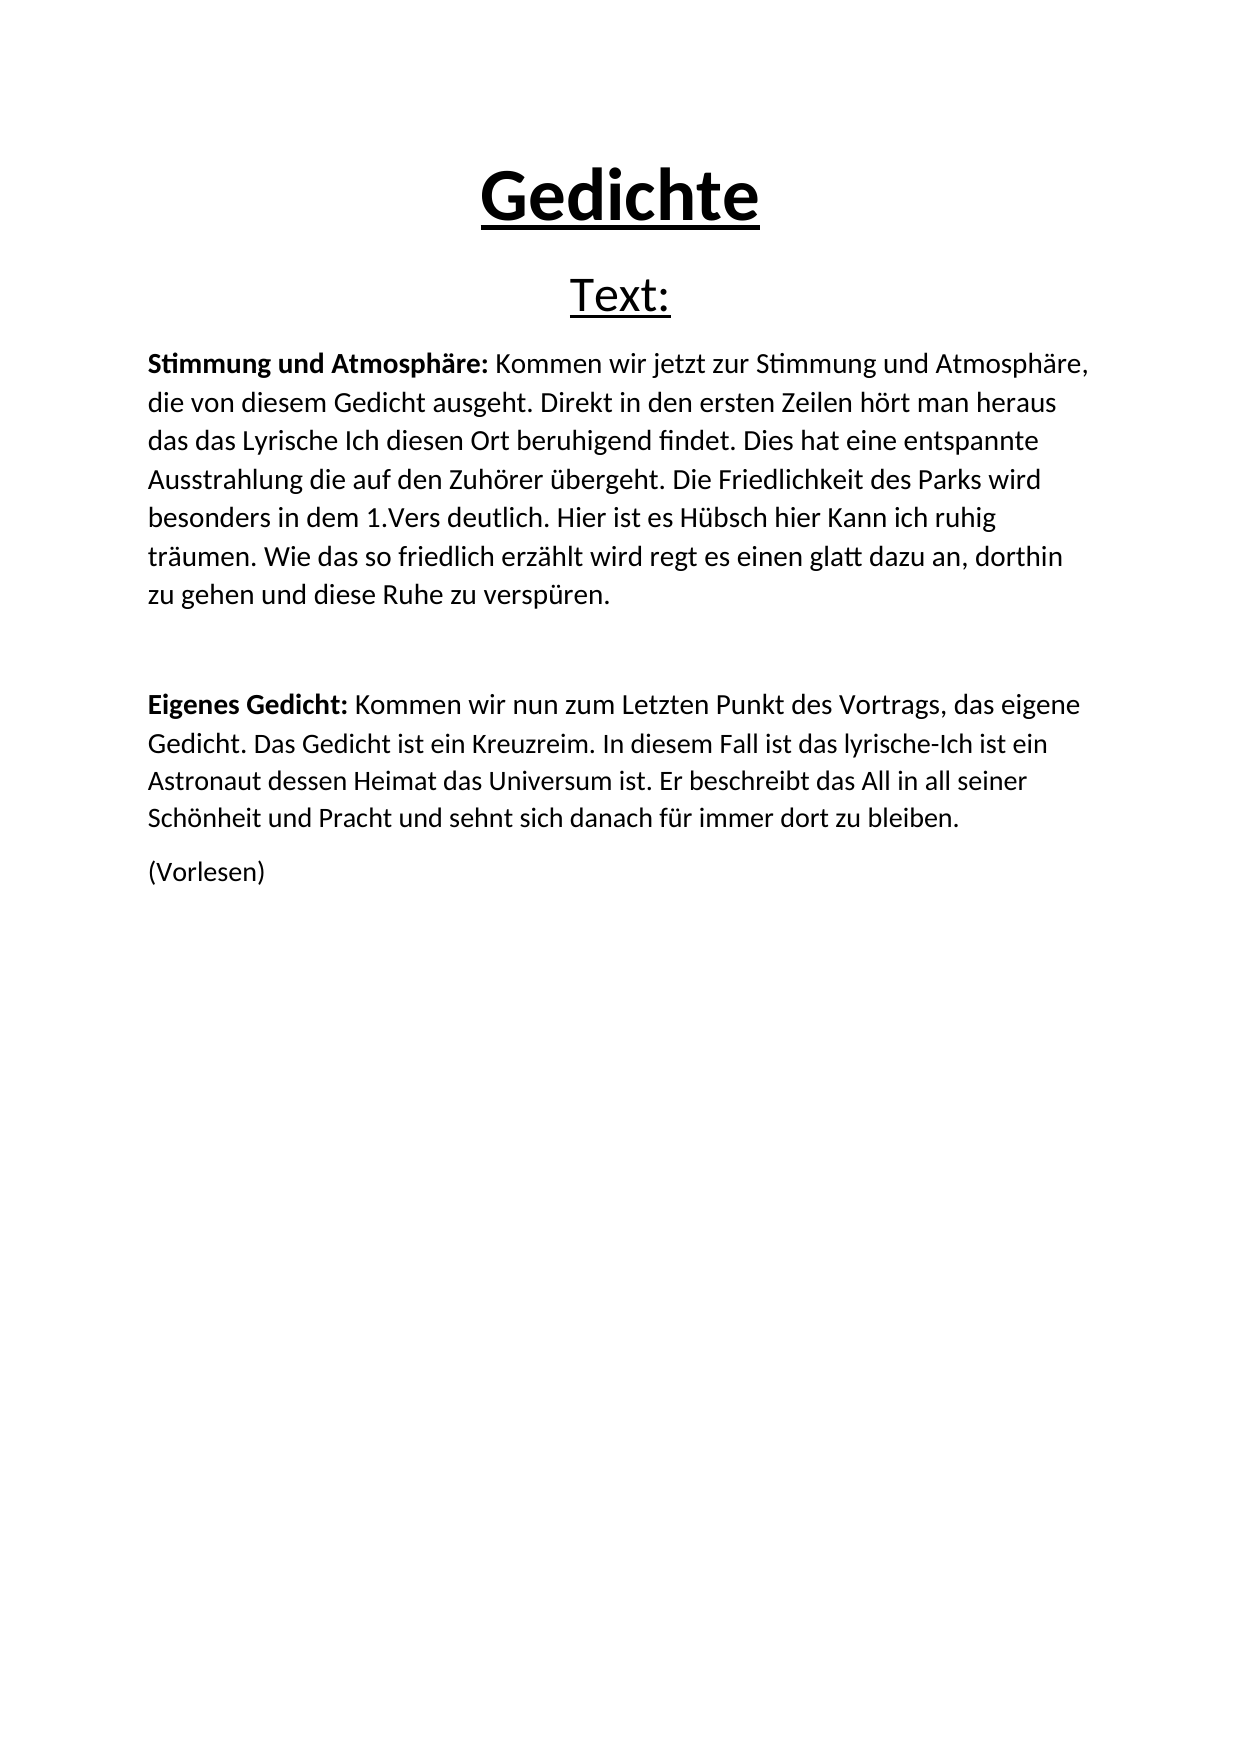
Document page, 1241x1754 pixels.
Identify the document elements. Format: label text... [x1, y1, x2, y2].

text Stimmung und Atmosphäre: Kommen wir jetzt zur Stimmung und Atmosphäre, die von diesem Gedicht ausgeht. Direkt in den ersten Zeilen hört man heraus das das Lyrische Ich diesen Ort beruhigend findet. Dies hat eine entspannte Ausstrahlung die auf den Zuhörer übergeht. Die Friedlichkeit des Parks wird besonders in dem 1.Vers deutlich. Hier ist es Hübsch hier Kann ich ruhig träumen. Wie das so friedlich erzählt wird regt es einen glatt dazu an, dorthin zu gehen und diese Ruhe zu verspüren. [148, 346, 1093, 612]
text Eigenes Gedicht: Kommen wir nun zum Letzten Punkt des Vortrags, das eigene Gedicht. Das Gedicht ist ein Kreuzreim. In diesem Fall ist das lyrische-Ich ist ein Astronaut dessen Heimat das Universum ist. Er beschreibt das All in all seiner Schönheit und Pracht und sehnt sich danach für immer dort zu bleiben. [148, 686, 1093, 835]
text Text: [148, 263, 1093, 324]
text Gedichte [148, 148, 1093, 239]
text (Vorlesen) [148, 854, 1093, 888]
